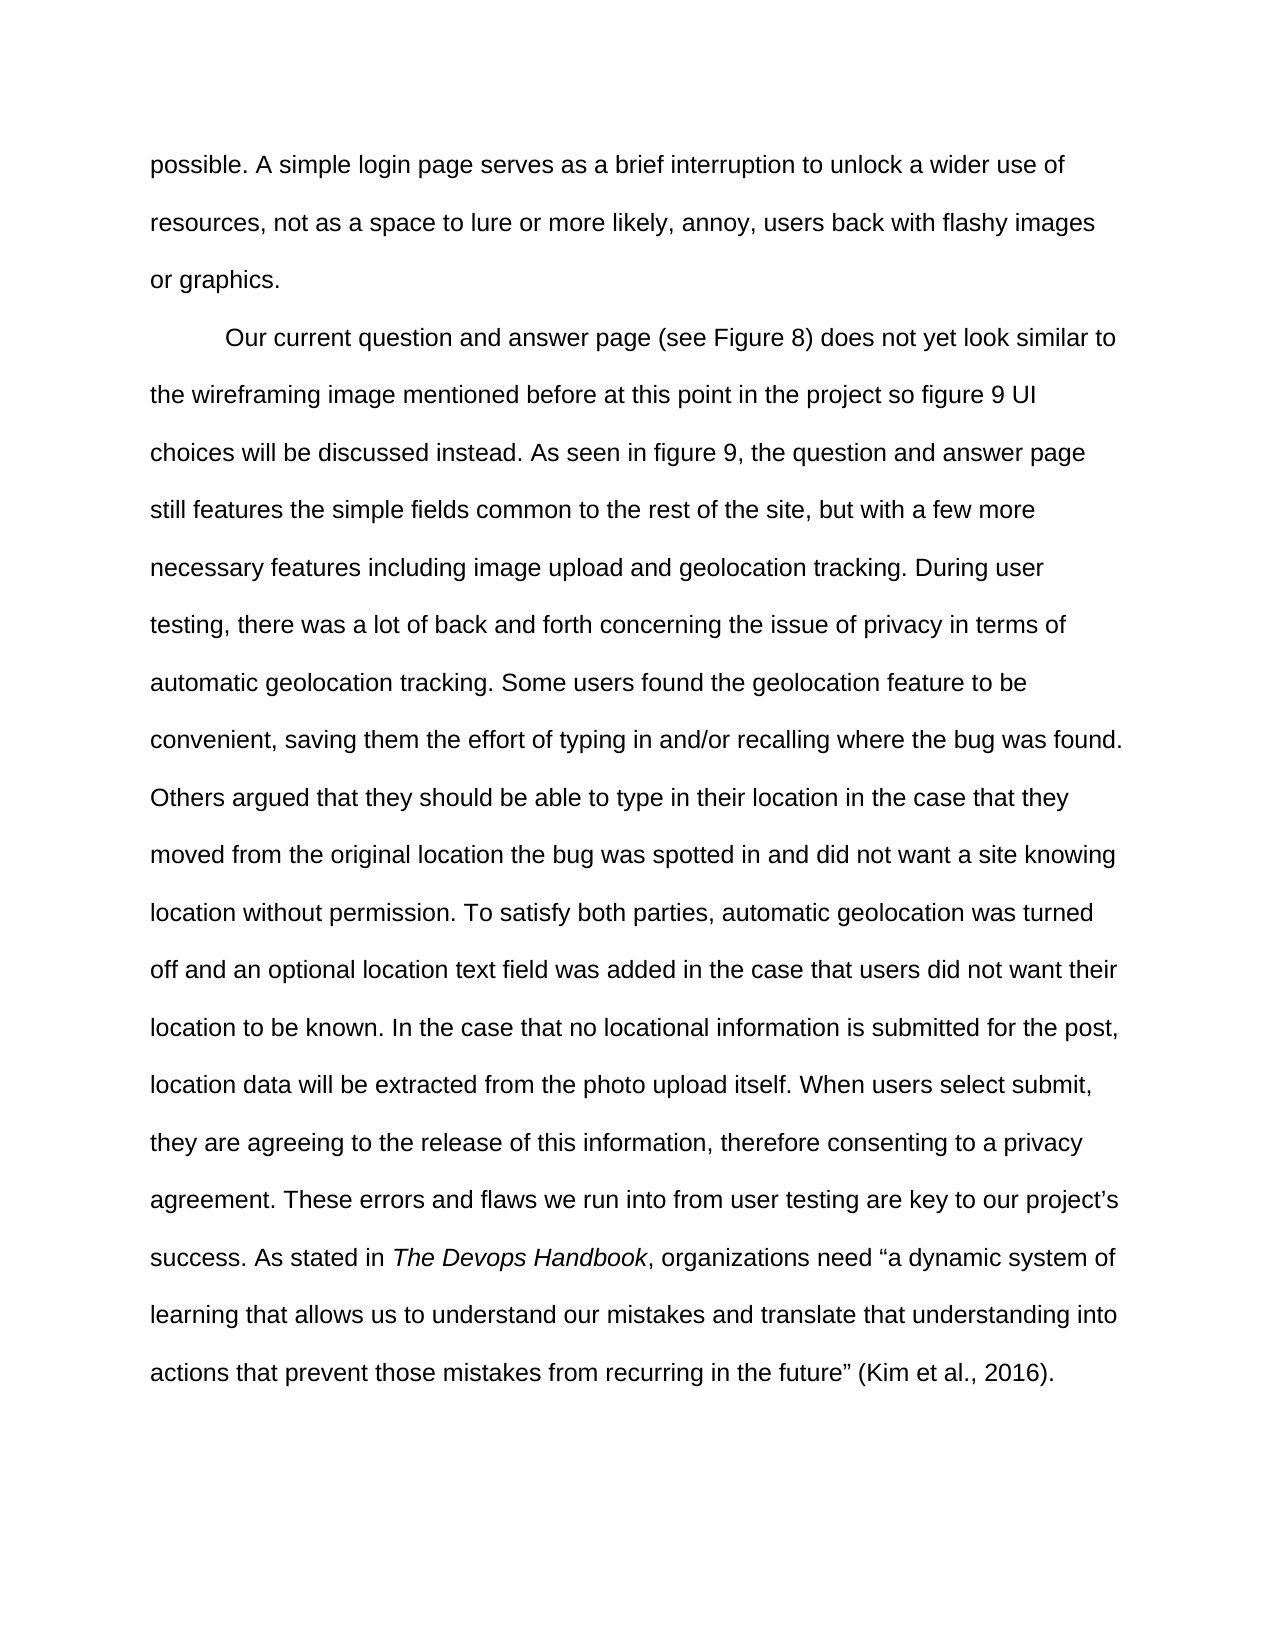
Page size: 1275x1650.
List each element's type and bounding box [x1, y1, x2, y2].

text [150, 150, 1125, 294]
text [150, 322, 1125, 1386]
